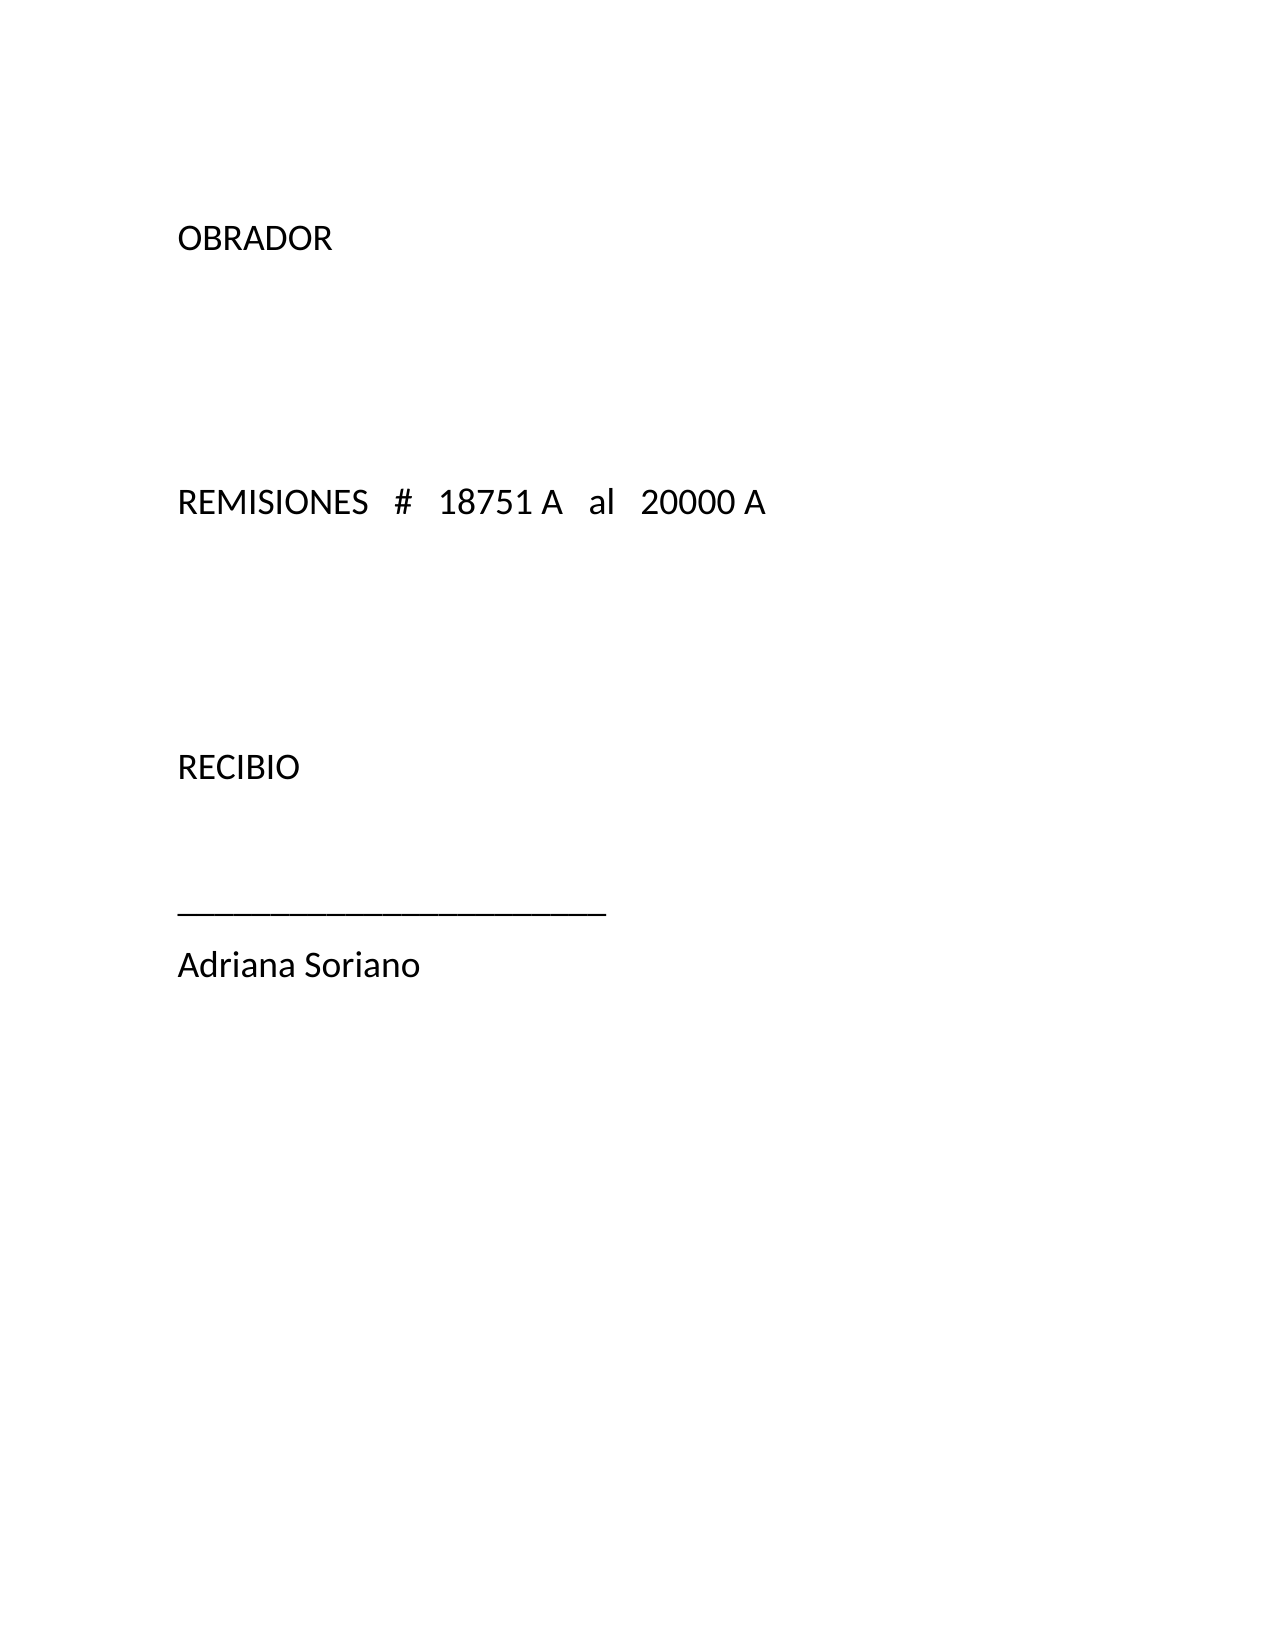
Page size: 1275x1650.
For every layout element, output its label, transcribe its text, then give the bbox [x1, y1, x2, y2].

text REMISIONES # 18751 A al 20000 A [177, 478, 1098, 524]
text _______________________ [177, 875, 1098, 921]
text Adriana Soriano [177, 941, 1098, 987]
text RECIBIO [177, 743, 1098, 789]
text OBRADOR [177, 214, 1098, 259]
